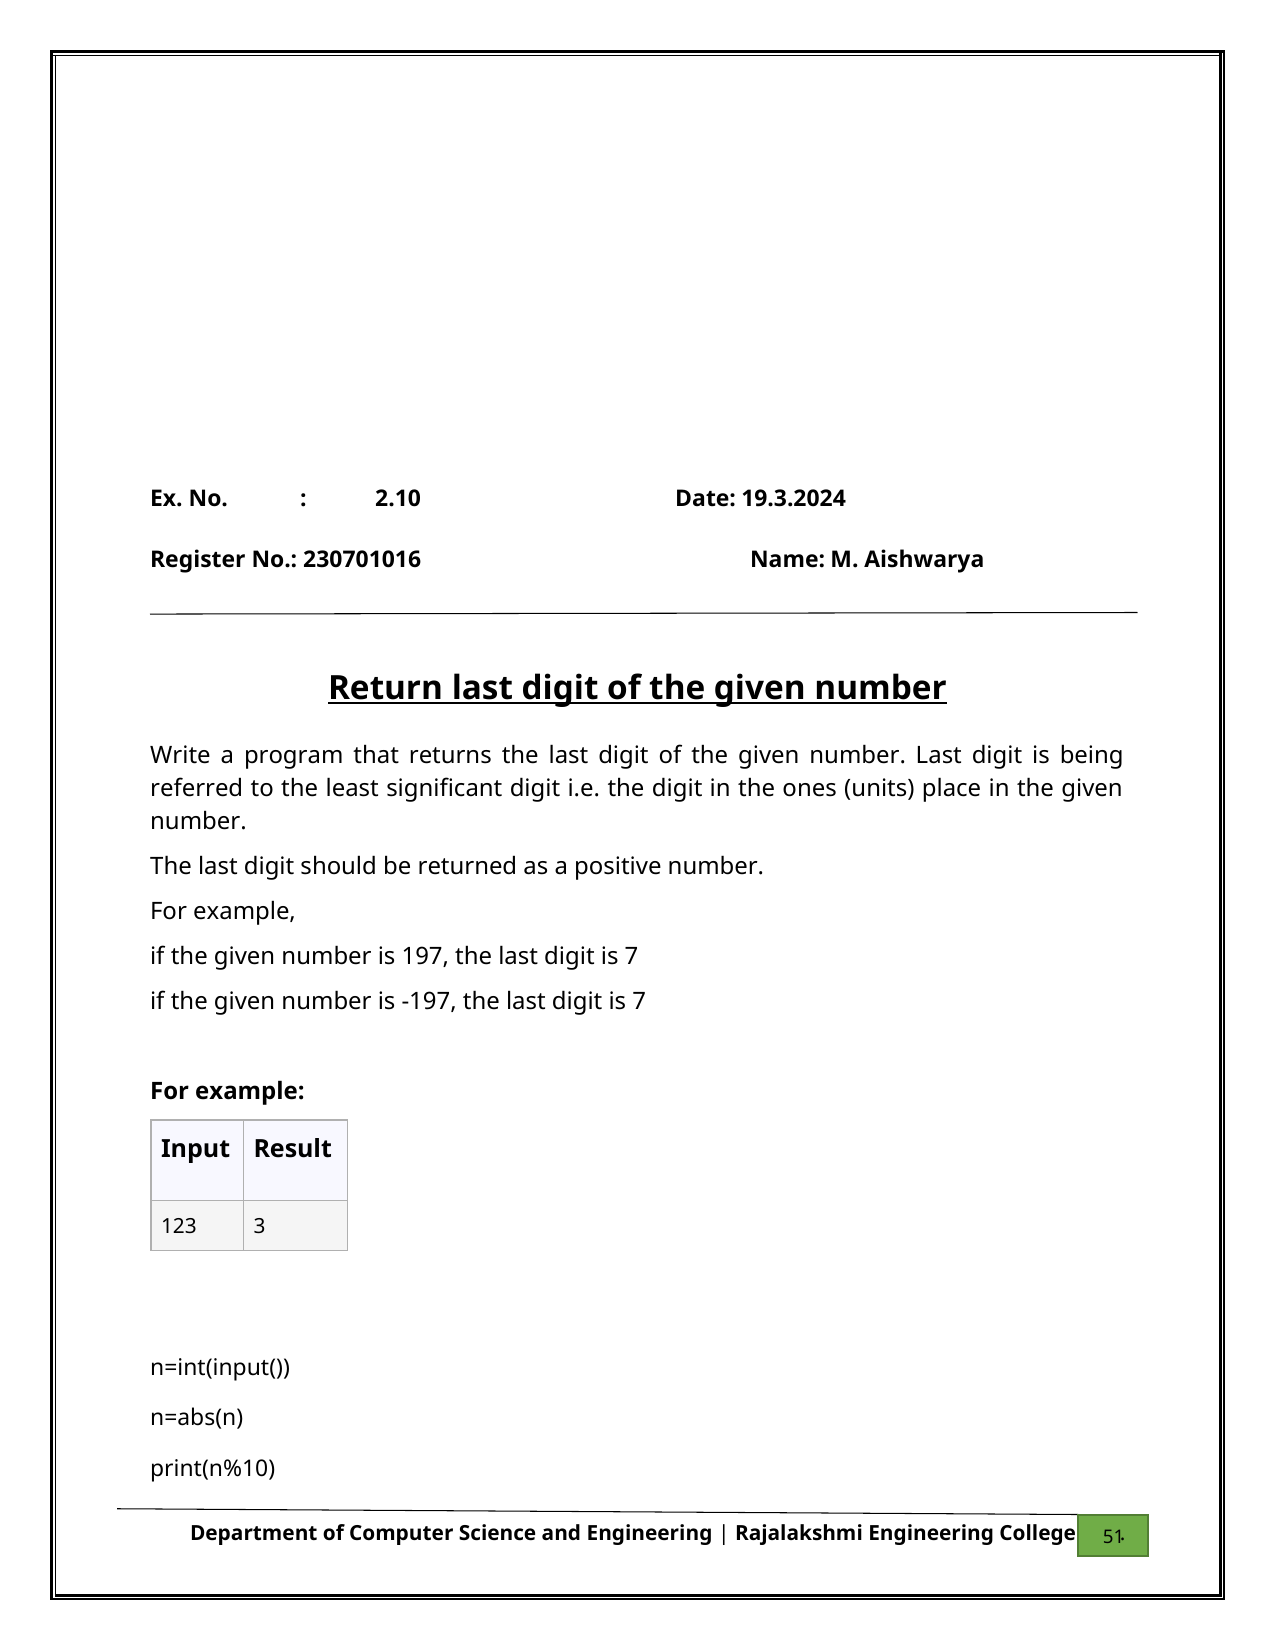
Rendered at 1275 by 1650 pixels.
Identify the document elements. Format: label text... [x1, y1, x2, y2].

text n=abs(n) [150, 1401, 1125, 1432]
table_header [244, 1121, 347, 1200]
text n=int(input()) [150, 1351, 1125, 1382]
text Write a program that returns the last digit of the given number. Last digit is being referred to the least significant digit i.e. the digit in the ones (units) place in the given number. [150, 738, 1125, 836]
text Return last digit of the given number [150, 664, 1125, 709]
text if the given number is 197, the last digit is 7 [150, 939, 1125, 971]
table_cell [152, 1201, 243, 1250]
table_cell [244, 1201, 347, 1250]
text if the given number is -197, the last digit is 7 [150, 984, 1125, 1016]
text Ex. No. : 2.10 Date: 19.3.2024 [150, 482, 1125, 514]
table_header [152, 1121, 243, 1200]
text For example, [150, 894, 1125, 926]
text For example: [150, 1074, 1125, 1107]
text The last digit should be returned as a positive number. [150, 848, 1125, 881]
text print(n%10) [150, 1452, 1125, 1483]
text Register No.: 230701016 Name: M. Aishwarya [150, 543, 1125, 574]
